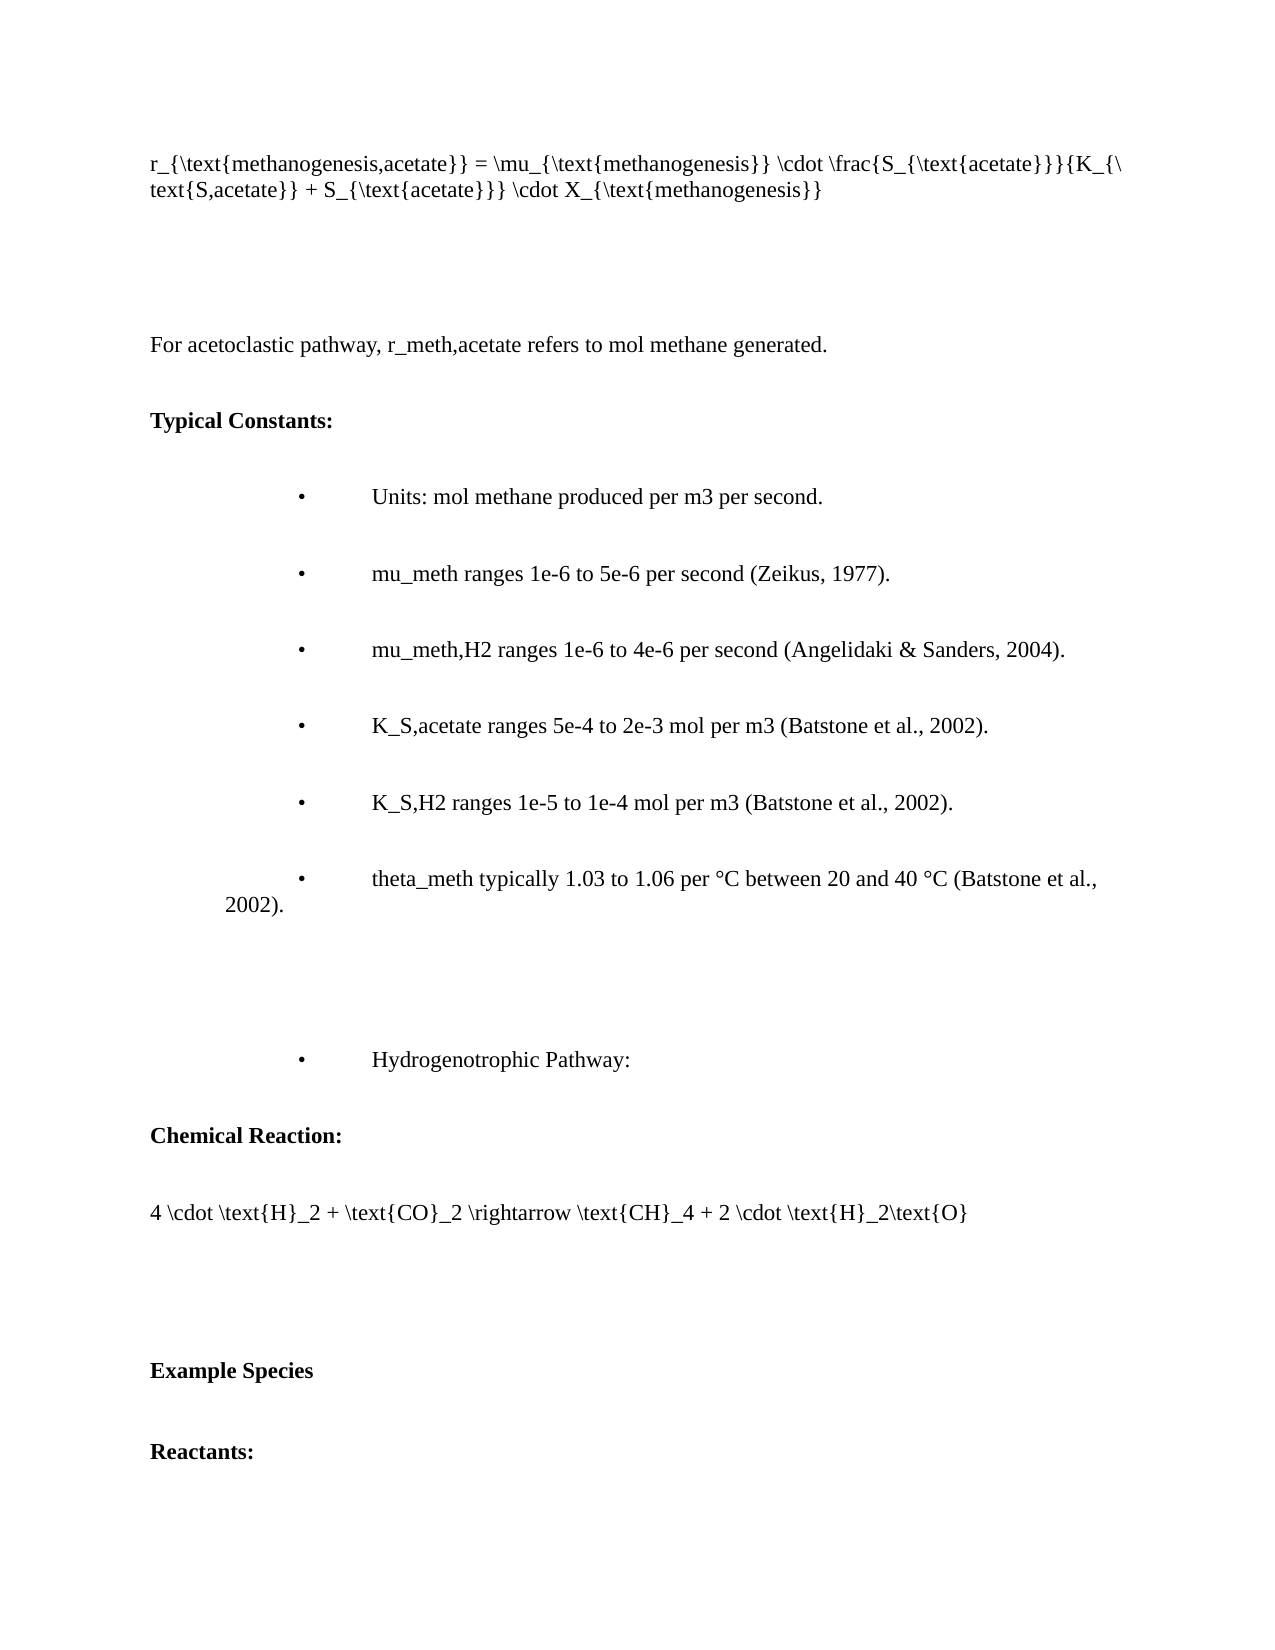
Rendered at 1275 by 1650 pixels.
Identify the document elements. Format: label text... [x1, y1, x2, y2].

text Reactants: [150, 1440, 1125, 1466]
text • mu_meth ranges 1e-6 to 5e-6 per second (Zeikus, 1977). [225, 561, 1125, 587]
text • Units: mol methane produced per m3 per second. [225, 484, 1125, 511]
text Example Species [150, 1359, 1125, 1386]
text • K_S,H2 ranges 1e-5 to 1e-4 mol per m3 (Batstone et al., 2002). [225, 789, 1125, 816]
text Typical Constants: [150, 408, 1125, 434]
text 4 \cdot \text{H}_2 + \text{CO}_2 \rightarrow \text{CH}_4 + 2 \cdot \text{H}_2\text{O} [150, 1200, 1125, 1226]
text • K_S,acetate ranges 5e-4 to 2e-3 mol per m3 (Batstone et al., 2002). [225, 713, 1125, 739]
text • theta_meth typically 1.03 to 1.06 per °C between 20 and 40 °C (Batstone et al., 2002). [225, 866, 1125, 919]
text For acetoclastic pathway, r_meth,acetate refers to mol methane generated. [150, 331, 1125, 358]
text Chemical Reaction: [150, 1124, 1125, 1150]
text • Hydrogenotrophic Pathway: [225, 1047, 1125, 1074]
text • mu_meth,H2 ranges 1e-6 to 4e-6 per second (Angelidaki & Sanders, 2004). [225, 637, 1125, 663]
